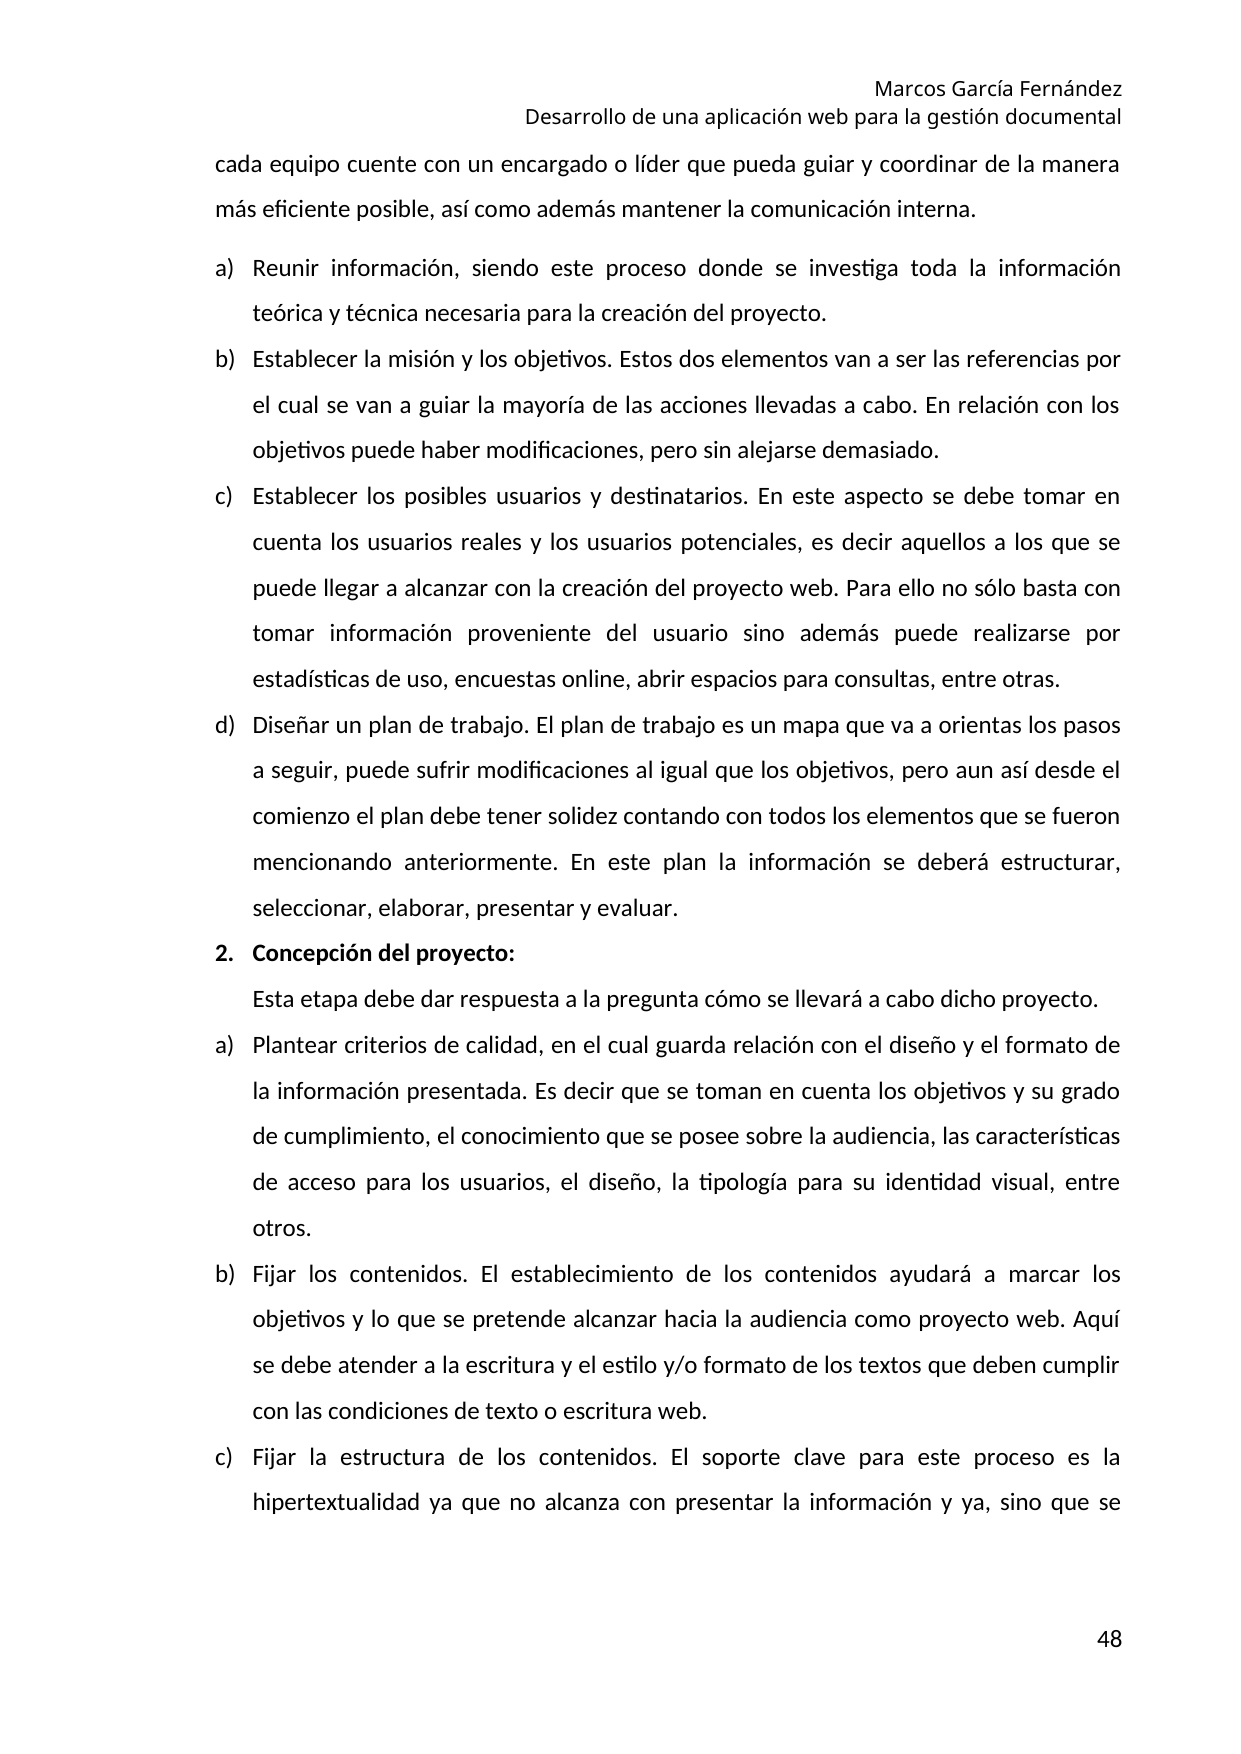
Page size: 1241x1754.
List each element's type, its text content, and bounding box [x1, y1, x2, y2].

list Fijar los contenidos. El establecimiento de los contenidos ayudará a marcar los objetivos y lo que se pretende alcanzar hacia la audiencia como proyecto web. Aquí se debe atender a la escritura y el estilo y/o formato de los textos que deben cumplir con las condiciones de texto o escritura web. [215, 1258, 1122, 1425]
list Establecer la misión y los objetivos. Estos dos elementos van a ser las referencias por el cual se van a guiar la mayoría de las acciones llevadas a cabo. En relación con los objetivos puede haber modificaciones, pero sin alejarse demasiado. [215, 343, 1122, 465]
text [215, 148, 1122, 224]
list Plantear criterios de calidad, en el cual guarda relación con el diseño y el formato de la información presentada. Es decir que se toman en cuenta los objetivos y su grado de cumplimiento, el conocimiento que se posee sobre la audiencia, las características de acceso para los usuarios, el diseño, la tipología para su identidad visual, entre otros. [215, 1029, 1122, 1242]
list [215, 1441, 1122, 1517]
list Establecer los posibles usuarios y destinatarios. En este aspecto se debe tomar en cuenta los usuarios reales y los usuarios potenciales, es decir aquellos a los que se puede llegar a alcanzar con la creación del proyecto web. Para ello no sólo basta con tomar información proveniente del usuario sino además puede realizarse por estadísticas de uso, encuestas online, abrir espacios para consultas, entre otras. [215, 480, 1122, 694]
list Diseñar un plan de trabajo. El plan de trabajo es un mapa que va a orientas los pasos a seguir, puede sufrir modificaciones al igual que los objetivos, pero aun así desde el comienzo el plan debe tener solidez contando con todos los elementos que se fueron mencionando anteriormente. En este plan la información se deberá estructurar, seleccionar, elaborar, presentar y evaluar. [215, 709, 1122, 922]
list Concepción del proyecto: [215, 938, 1122, 968]
list Esta etapa debe dar respuesta a la pregunta cómo se llevará a cabo dicho proyecto. [252, 983, 1122, 1014]
list Reunir información, siendo este proceso donde se investiga toda la información teórica y técnica necesaria para la creación del proyecto. [215, 252, 1122, 328]
